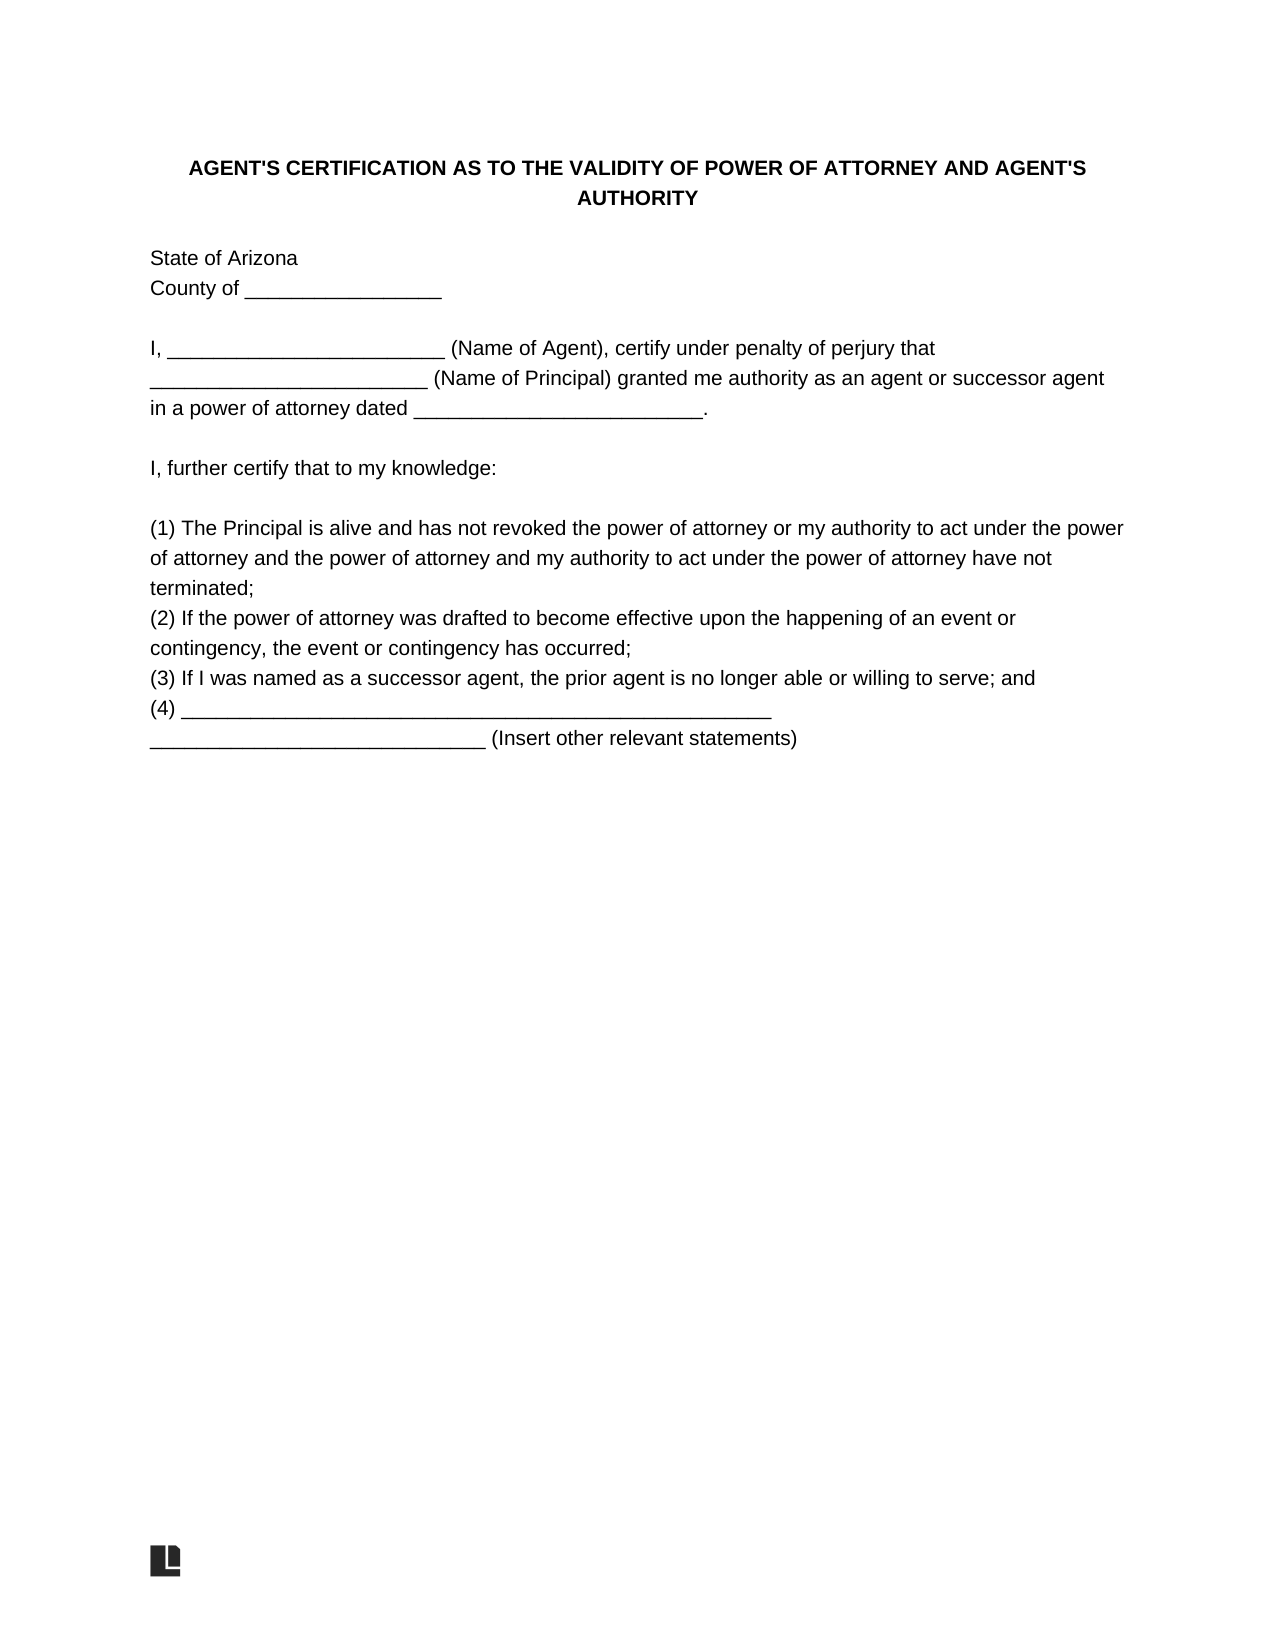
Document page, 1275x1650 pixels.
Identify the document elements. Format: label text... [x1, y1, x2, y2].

picture [150, 1545, 181, 1577]
text _____________________________ (Insert other relevant statements) [150, 720, 1125, 750]
text I, further certify that to my knowledge: [150, 450, 1125, 480]
text (1) The Principal is alive and has not revoked the power of attorney or my authority to act under the power of attorney and the power of attorney and my authority to act under the power of attorney have not terminated; [150, 510, 1125, 600]
text (2) If the power of attorney was drafted to become effective upon the happening of an event or contingency, the event or contingency has occurred; [150, 600, 1125, 660]
text (4) ___________________________________________________ [150, 690, 1125, 720]
text County of _________________ [150, 270, 1125, 300]
text State of Arizona [150, 240, 1125, 270]
text (3) If I was named as a successor agent, the prior agent is no longer able or willing to serve; and [150, 660, 1125, 690]
text I, ________________________ (Name of Agent), certify under penalty of perjury that ________________________ (Name of Principal) granted me authority as an agent or successor agent in a power of attorney dated _________________________. [150, 330, 1125, 420]
text AGENT'S CERTIFICATION AS TO THE VALIDITY OF POWER OF ATTORNEY AND AGENT'S AUTHORITY [150, 150, 1125, 210]
